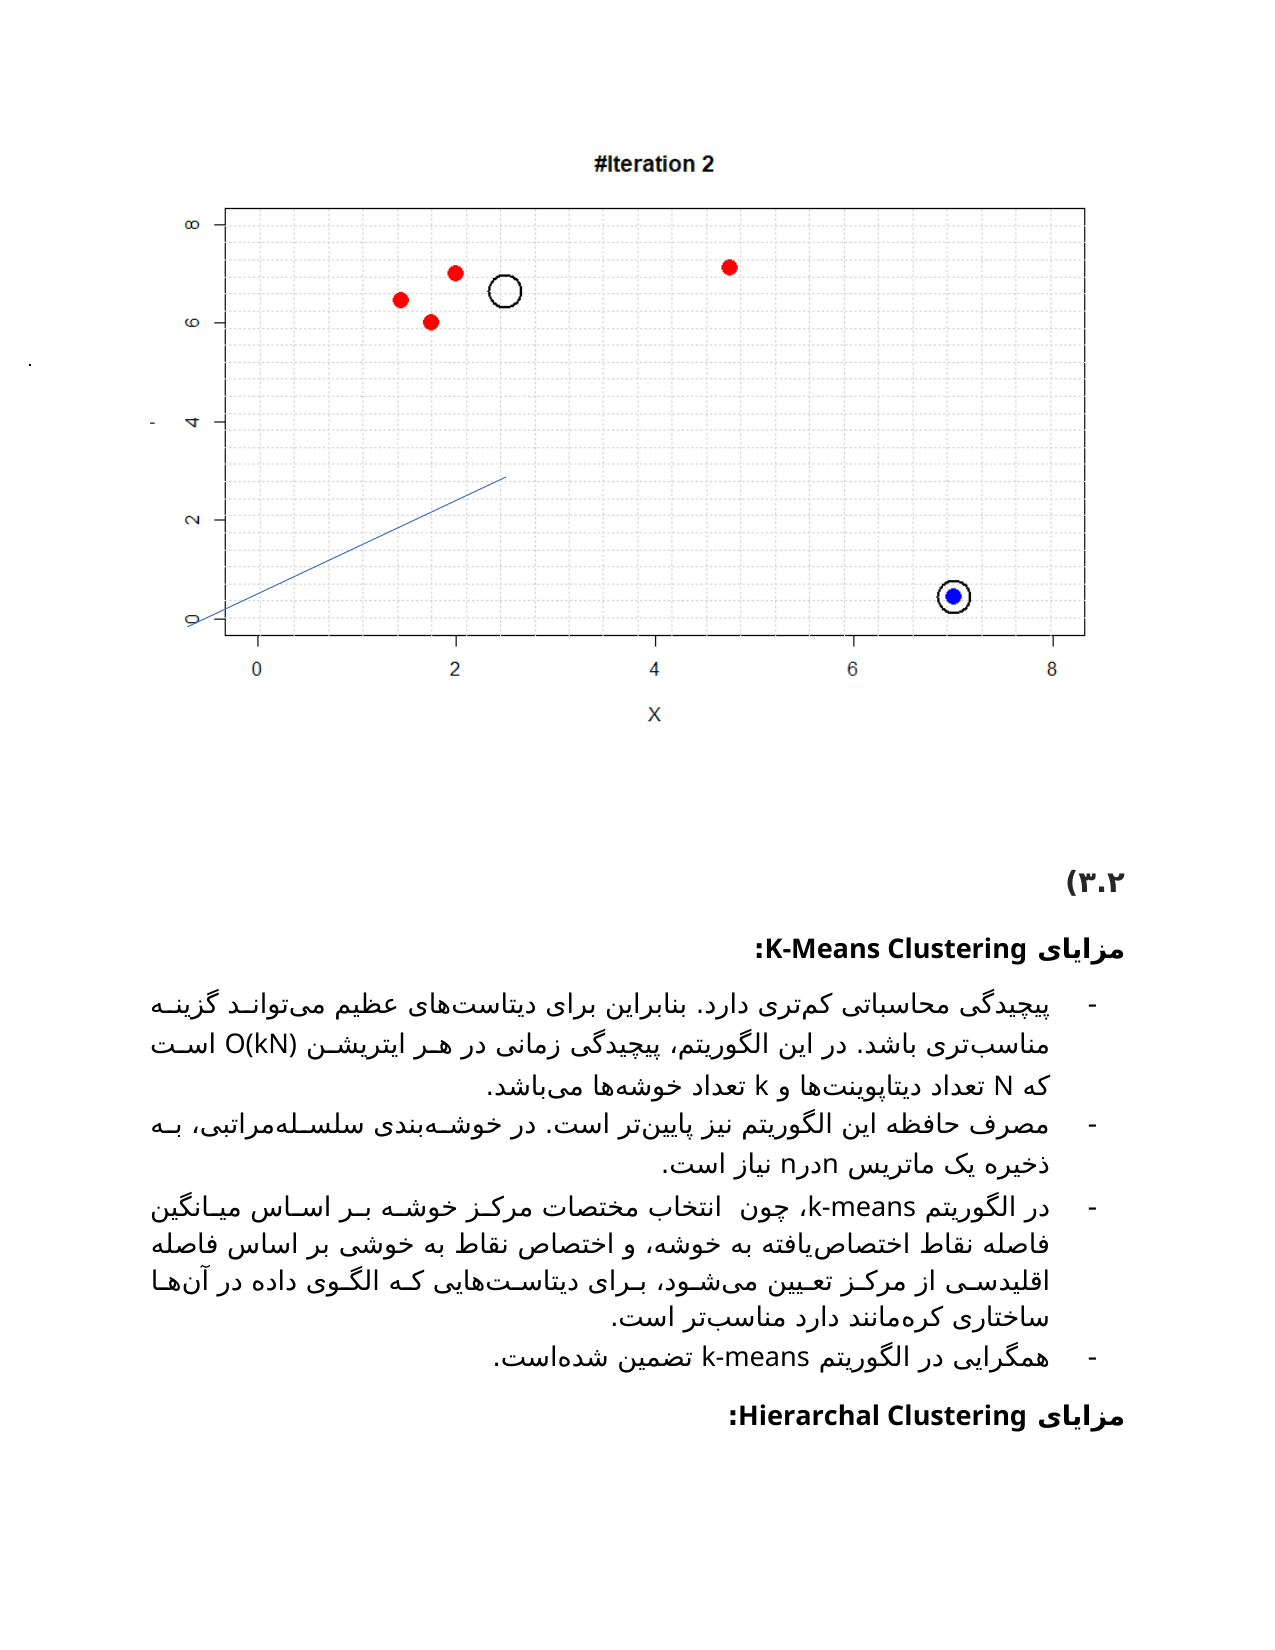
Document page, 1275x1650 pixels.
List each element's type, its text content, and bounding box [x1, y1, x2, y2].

list پیچیدگی محاسباتی کم‌تری دارد. بنابراین برای دیتاست‌های عظیم می‌تواند گزینه مناسب‌تری باشد. در این الگوریتم، پیچیدگی زمانی در هر ایتریشن O(kN) است که N تعداد دیتاپوینت‌ها و k تعداد خوشه‌ها می‌باشد. [150, 988, 1087, 1103]
list در الگوریتم k-means، چون انتخاب مختصات مرکز خوشه بر اساس میانگین فاصله نقاط اختصاص‌یافته به خوشه، و اختصاص نقاط به خوشی بر اساس فاصله اقلیدسی از مرکز تعیین می‌شود، برای دیتاست‌هایی که الگوی داده‌ در آن‌ها ساختاری کره‌مانند دارد مناسب‌تر است. [150, 1187, 1087, 1333]
text مزایای Hierarchal Clustering: [150, 1396, 1125, 1433]
subtitle ۳.۲) [150, 866, 1125, 899]
text مزایای K-Means Clustering: [150, 929, 1125, 966]
list همگرایی در الگوریتم k-means تضمین شده‌است. [150, 1337, 1087, 1374]
picture [150, 131, 1125, 726]
list مصرف حافظه این الگوریتم نیز پایین‌تر است. در خوشه‌بندی سلسله‌مراتبی، به ذخیره یک ماتریس nدرn نیاز است. [150, 1108, 1087, 1181]
